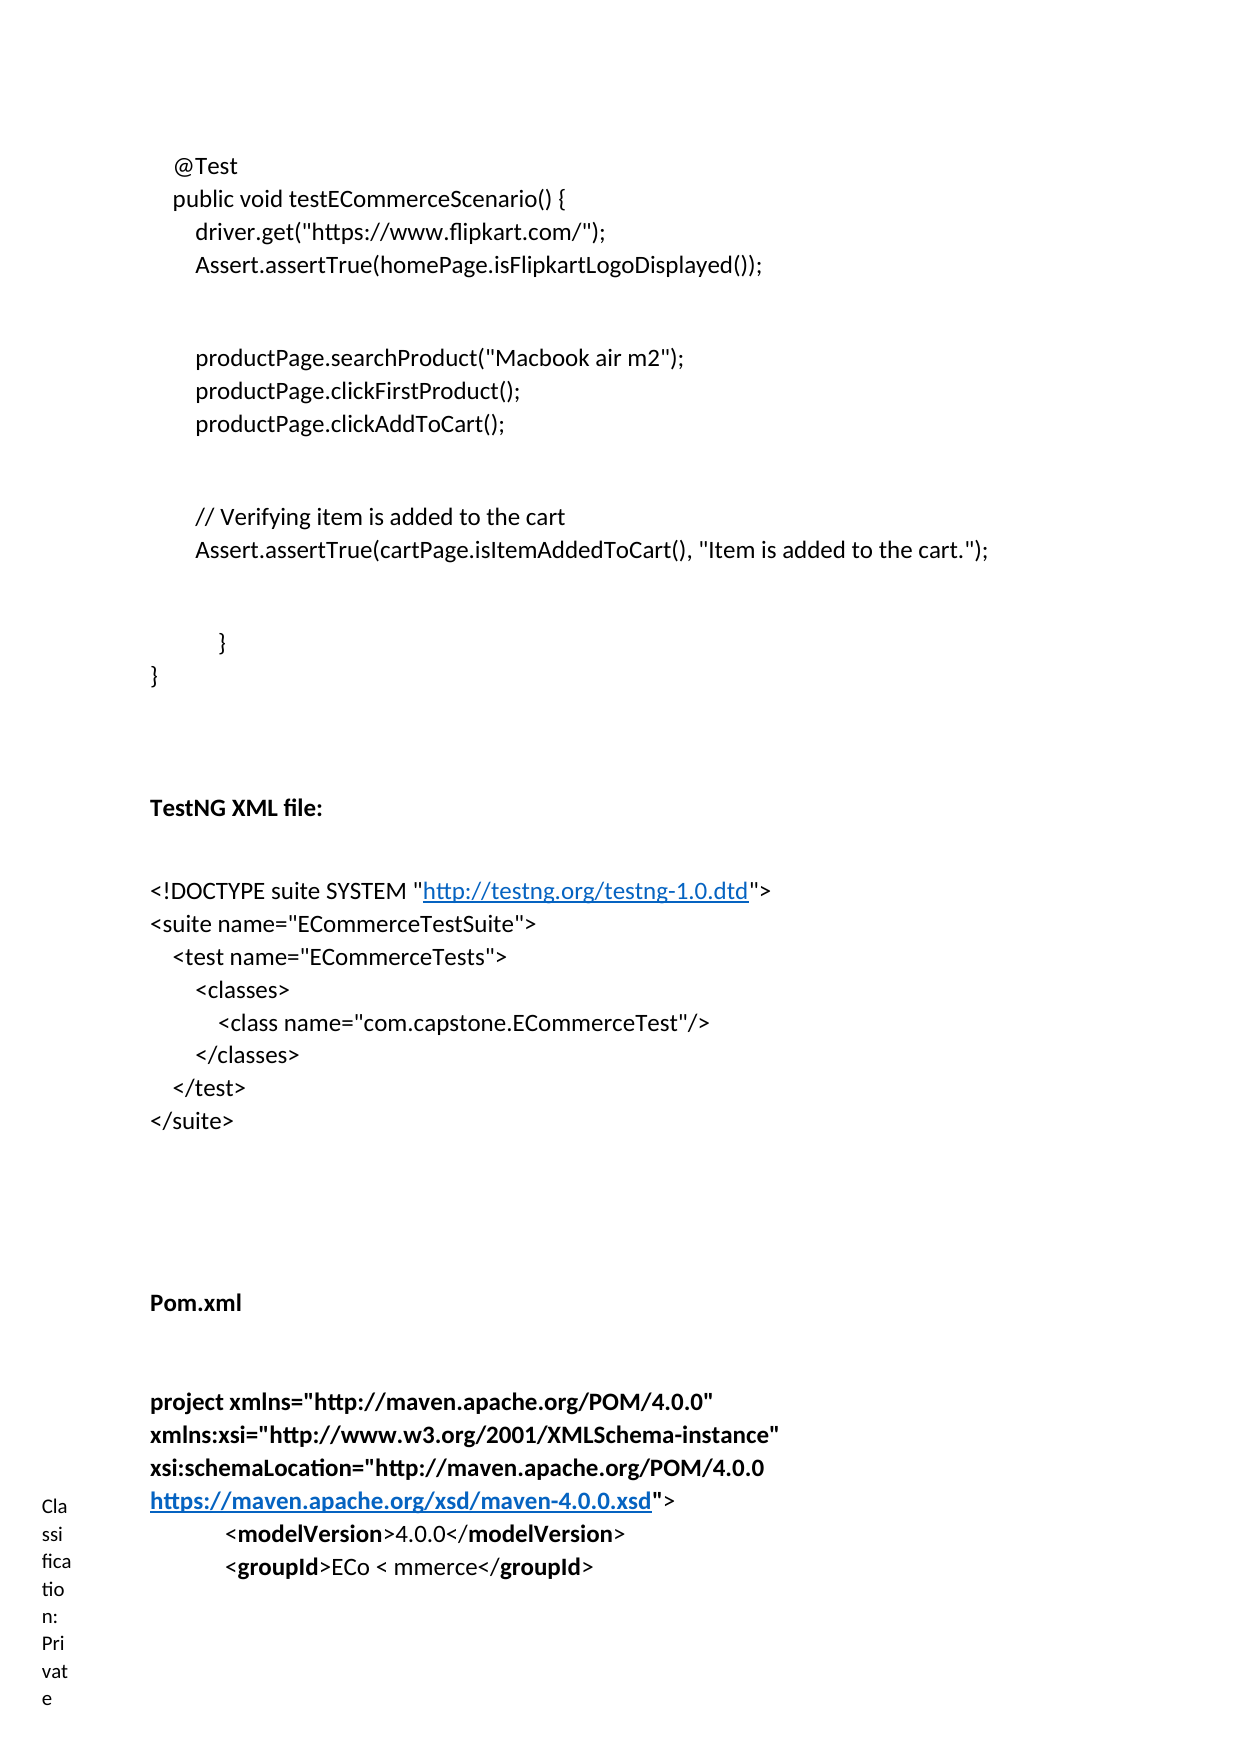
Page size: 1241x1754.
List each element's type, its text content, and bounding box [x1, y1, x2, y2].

text public void testECommerceScenario() { [150, 183, 1090, 213]
text Pom.xml [150, 1287, 1090, 1318]
text productPage.clickAddToCart(); [150, 408, 1090, 438]
text driver.get("https://www.flipkart.com/"); [150, 216, 1090, 246]
text } [150, 660, 1090, 691]
text <!DOCTYPE suite SYSTEM "http://testng.org/testng-1.0.dtd"> [150, 875, 1090, 906]
text <suite name="ECommerceTestSuite"> [150, 908, 1090, 938]
text </suite> [150, 1105, 1090, 1136]
text // Verifying item is added to the cart [150, 501, 1090, 532]
text <classes> [150, 974, 1090, 1004]
text </classes> [150, 1039, 1090, 1070]
text productPage.clickFirstProduct(); [150, 375, 1090, 406]
text <class name="com.capstone.ECommerceTest"/> [150, 1007, 1090, 1037]
text Assert.assertTrue(cartPage.isItemAddedToCart(), "Item is added to the cart."); [150, 534, 1090, 565]
text @Test [150, 150, 1090, 181]
text } [150, 627, 1090, 658]
text productPage.searchProduct("Macbook air m2"); [150, 342, 1090, 373]
text </test> [150, 1072, 1090, 1103]
text <test name="ECommerceTests"> [150, 941, 1090, 971]
text Assert.assertTrue(homePage.isFlipkartLogoDisplayed()); [150, 249, 1090, 279]
text TestNG XML file: [150, 792, 1090, 823]
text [150, 1386, 1090, 1581]
